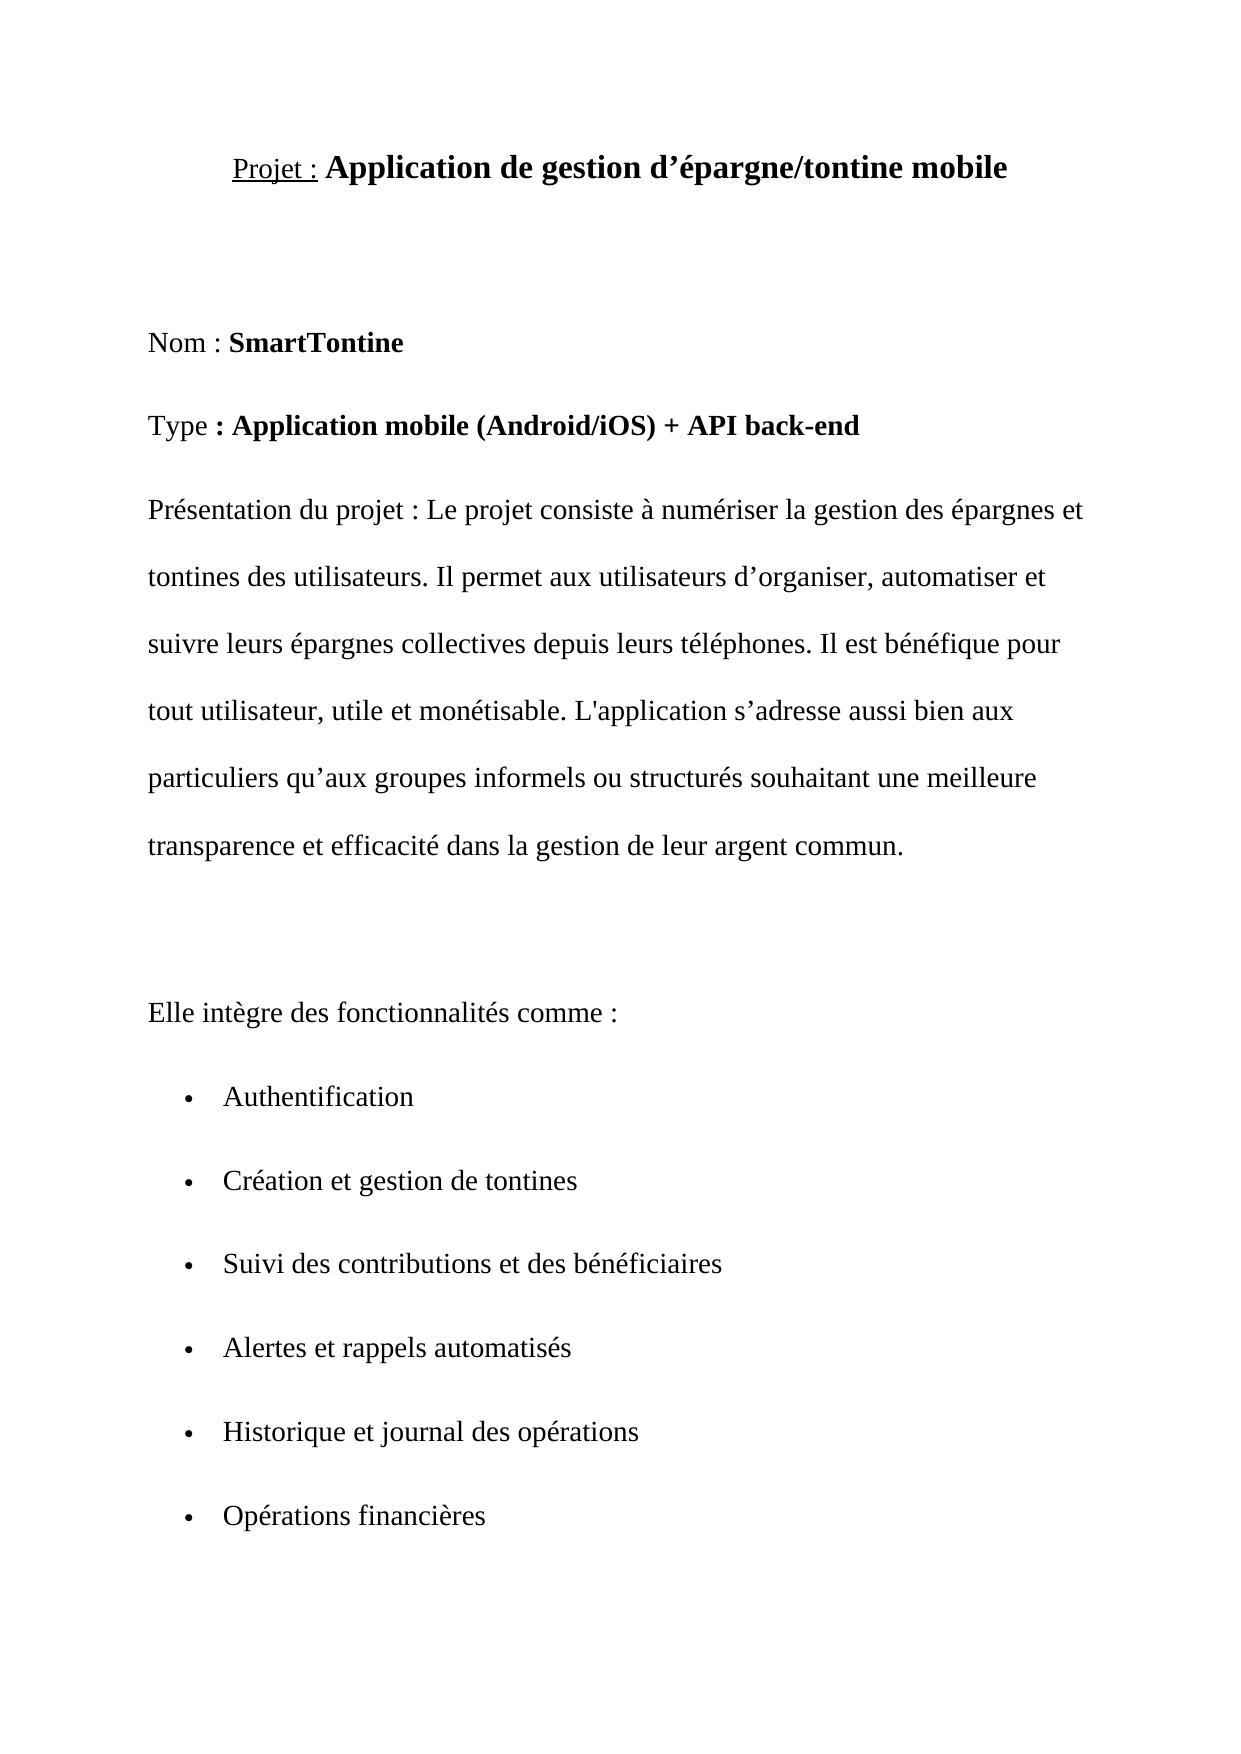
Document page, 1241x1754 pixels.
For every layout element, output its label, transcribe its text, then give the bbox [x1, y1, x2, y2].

text Projet : Application de gestion d’épargne/tontine mobile [148, 148, 1093, 186]
list Authentification [185, 1079, 1093, 1112]
list Création et gestion de tontines [185, 1163, 1093, 1196]
list Suivi des contributions et des bénéficiaires [185, 1246, 1093, 1280]
text Elle intègre des fonctionnalités comme : [148, 995, 1093, 1029]
list Opérations financières [185, 1498, 1093, 1531]
text Nom : SmartTontine [148, 325, 1093, 358]
list Alertes et rappels automatisés [185, 1330, 1093, 1364]
list Historique et journal des opérations [185, 1414, 1093, 1447]
text Présentation du projet : Le projet consiste à numériser la gestion des épargnes et tontines des utilisateurs. Il permet aux utilisateurs d’organiser, automatiser et suivre leurs épargnes collectives depuis leurs téléphones. Il est bénéfique pour tout utilisateur, utile et monétisable. L'application s’adresse aussi bien aux particuliers qu’aux groupes informels ou structurés souhaitant une meilleure transparence et efficacité dans la gestion de leur argent commun. [148, 492, 1093, 861]
text Type : Application mobile (Android/iOS) + API back-end [148, 408, 1093, 442]
